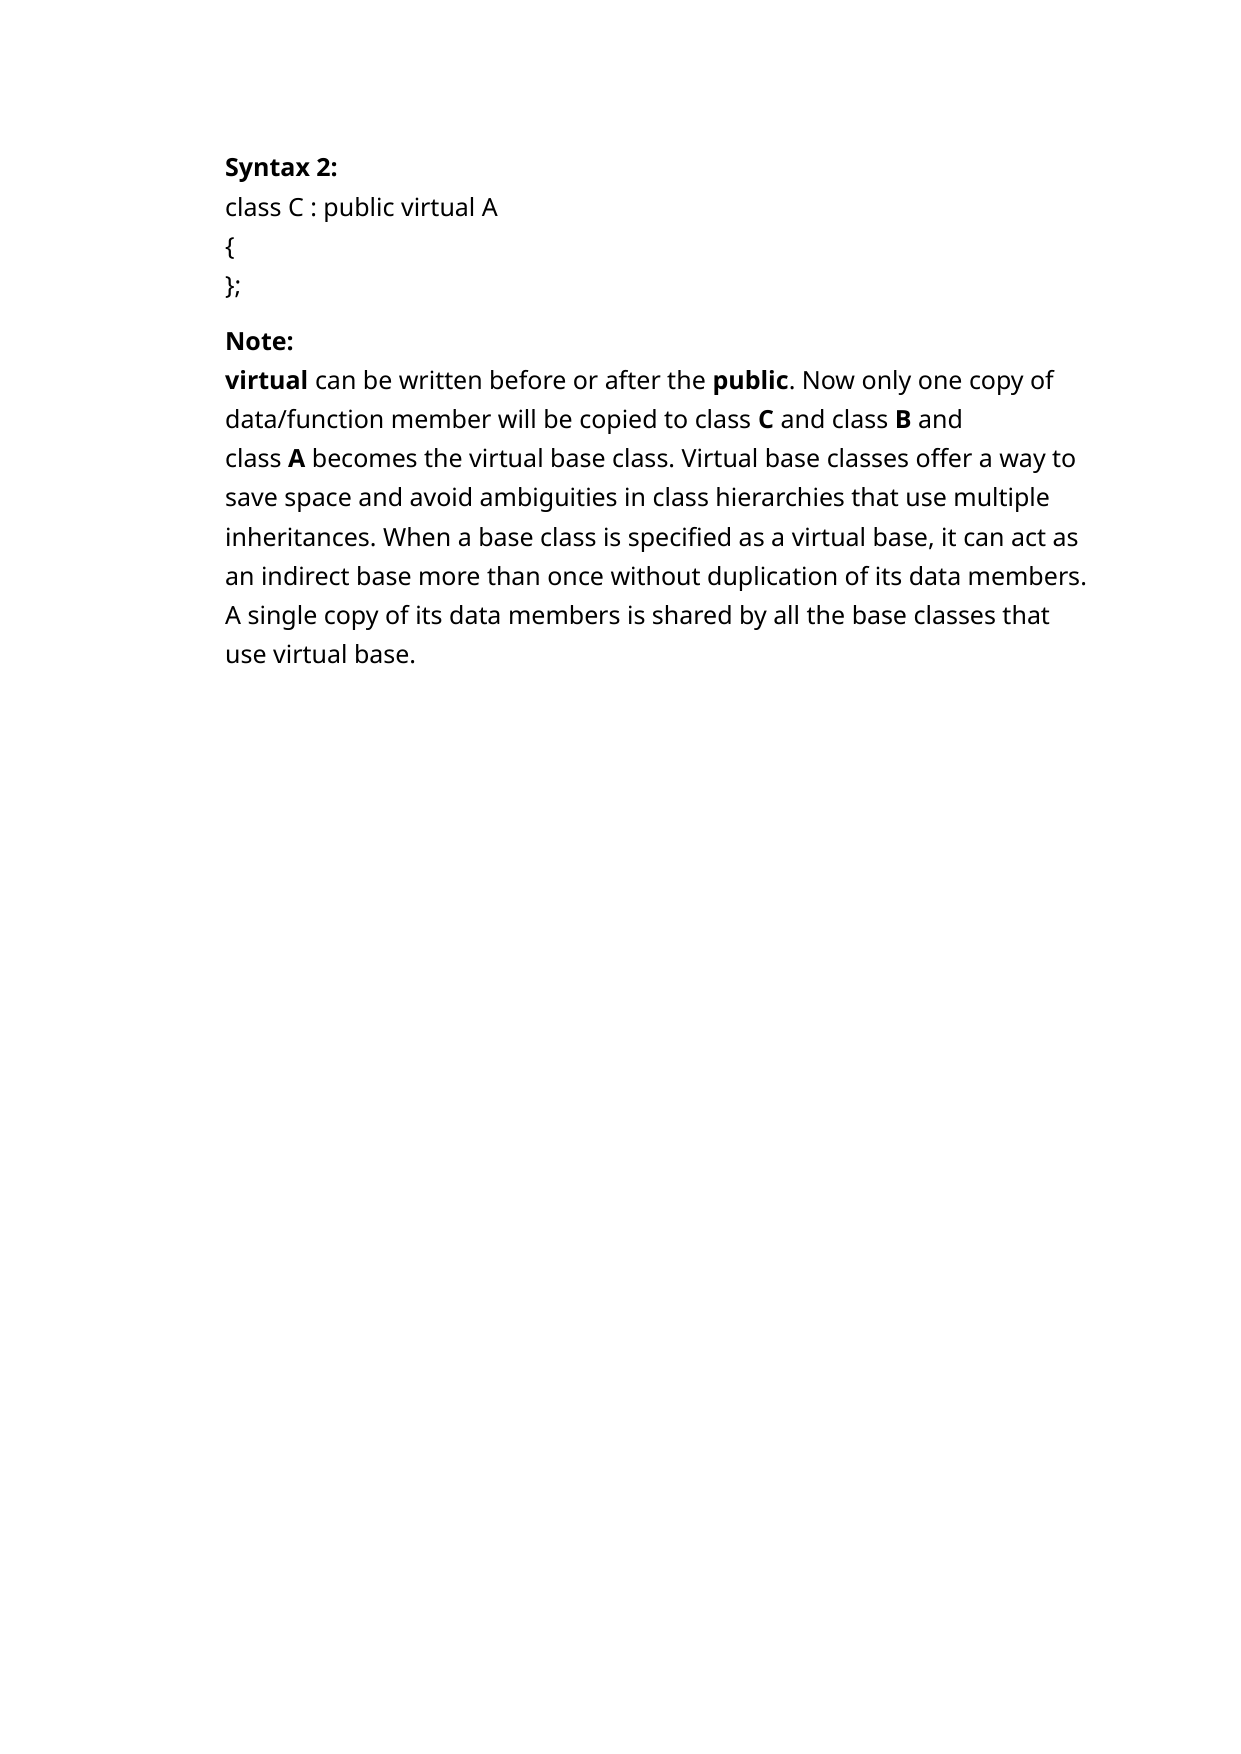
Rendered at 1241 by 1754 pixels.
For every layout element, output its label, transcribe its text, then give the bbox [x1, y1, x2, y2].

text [225, 150, 1090, 302]
text Note: virtual can be written before or after the public. Now only one copy of data/function member will be copied to class C and class B and class A becomes the virtual base class. Virtual base classes offer a way to save space and avoid ambiguities in class hierarchies that use multiple inheritances. When a base class is specified as a virtual base, it can act as an indirect base more than once without duplication of its data members. A single copy of its data members is shared by all the base classes that use virtual base. [225, 323, 1090, 671]
